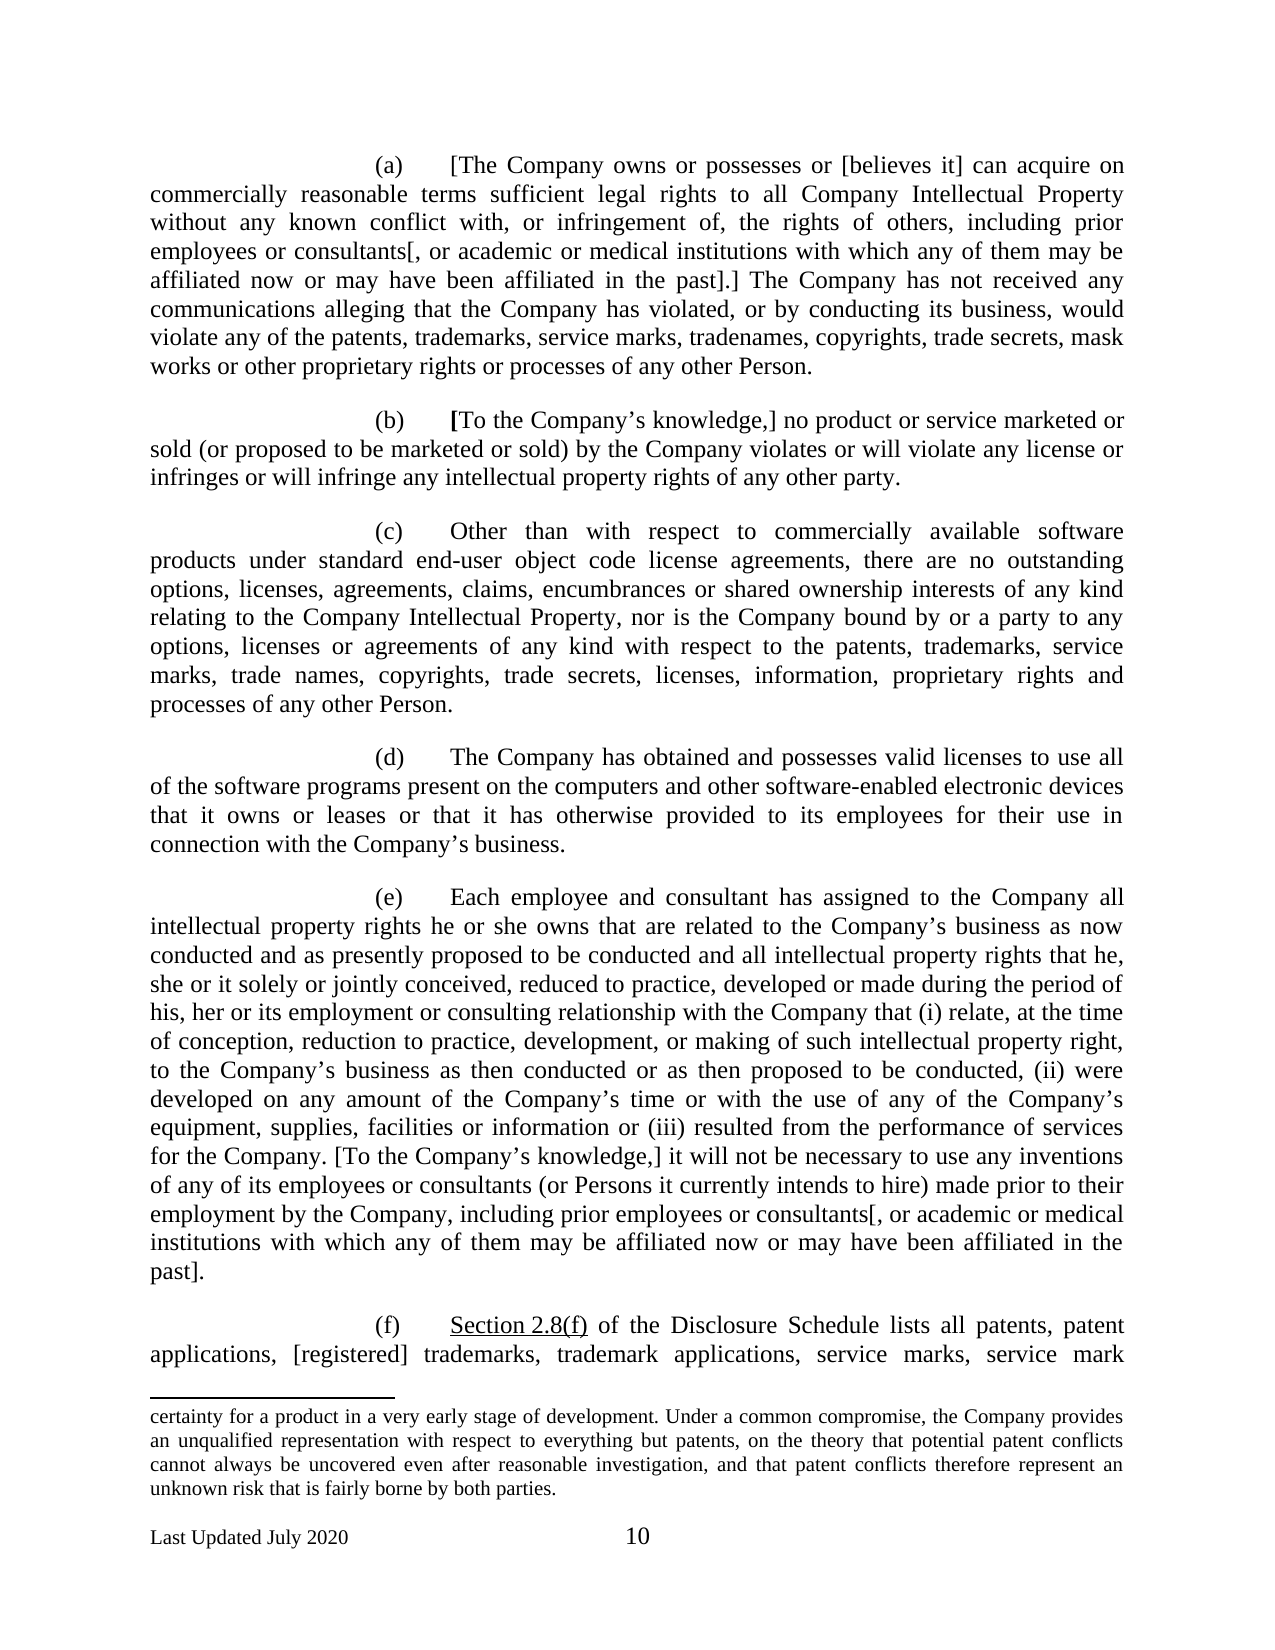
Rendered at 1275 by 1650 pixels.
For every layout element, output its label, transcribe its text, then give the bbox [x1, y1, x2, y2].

subtitle The Company has obtained and possesses valid licenses to use all of the software programs present on the computers and other software-enabled electronic devices that it owns or leases or that it has otherwise provided to its employees for their use in connection with the Company’s business. [150, 742, 1125, 857]
subtitle Other than with respect to commercially available software products under standard end-user object code license agreements, there are no outstanding options, licenses, agreements, claims, encumbrances or shared ownership interests of any kind relating to the Company Intellectual Property, nor is the Company bound by or a party to any options, licenses or agreements of any kind with respect to the patents, trademarks, service marks, trade names, copyrights, trade secrets, licenses, information, proprietary rights and processes of any other Person. [150, 516, 1125, 717]
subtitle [150, 1310, 1125, 1367]
subtitle Each employee and consultant has assigned to the Company all intellectual property rights he or she owns that are related to the Company’s business as now conducted and as presently proposed to be conducted and all intellectual property rights that he, she or it solely or jointly conceived, reduced to practice, developed or made during the period of his, her or its employment or consulting relationship with the Company that (i) relate, at the time of conception, reduction to practice, development, or making of such intellectual property right, to the Company’s business as then conducted or as then proposed to be conducted, (ii) were developed on any amount of the Company’s time or with the use of any of the Company’s equipment, supplies, facilities or information or (iii) resulted from the performance of services for the Company. [To the Company’s knowledge,] it will not be necessary to use any inventions of any of its employees or consultants (or Persons it currently intends to hire) made prior to their employment by the Company, including prior employees or consultants[, or academic or medical institutions with which any of them may be affiliated now or may have been affiliated in the past]. [150, 882, 1125, 1285]
subtitle [To the Company’s knowledge,] no product or service marketed or sold (or proposed to be marketed or sold) by the Company violates or will violate any license or infringes or will infringe any intellectual property rights of any other party. [150, 405, 1125, 491]
subtitle [The Company owns or possesses or [believes it] can acquire on commercially reasonable terms sufficient legal rights to all Company Intellectual Property without any known conflict with, or infringement of, the rights of others, including prior employees or consultants[, or academic or medical institutions with which any of them may be affiliated now or may have been affiliated in the past].] The Company has not received any communications alleging that the Company has violated, or by conducting its business, would violate any of the patents, trademarks, service marks, tradenames, copyrights, trade secrets, mask works or other proprietary rights or processes of any other Person. [150, 150, 1125, 380]
